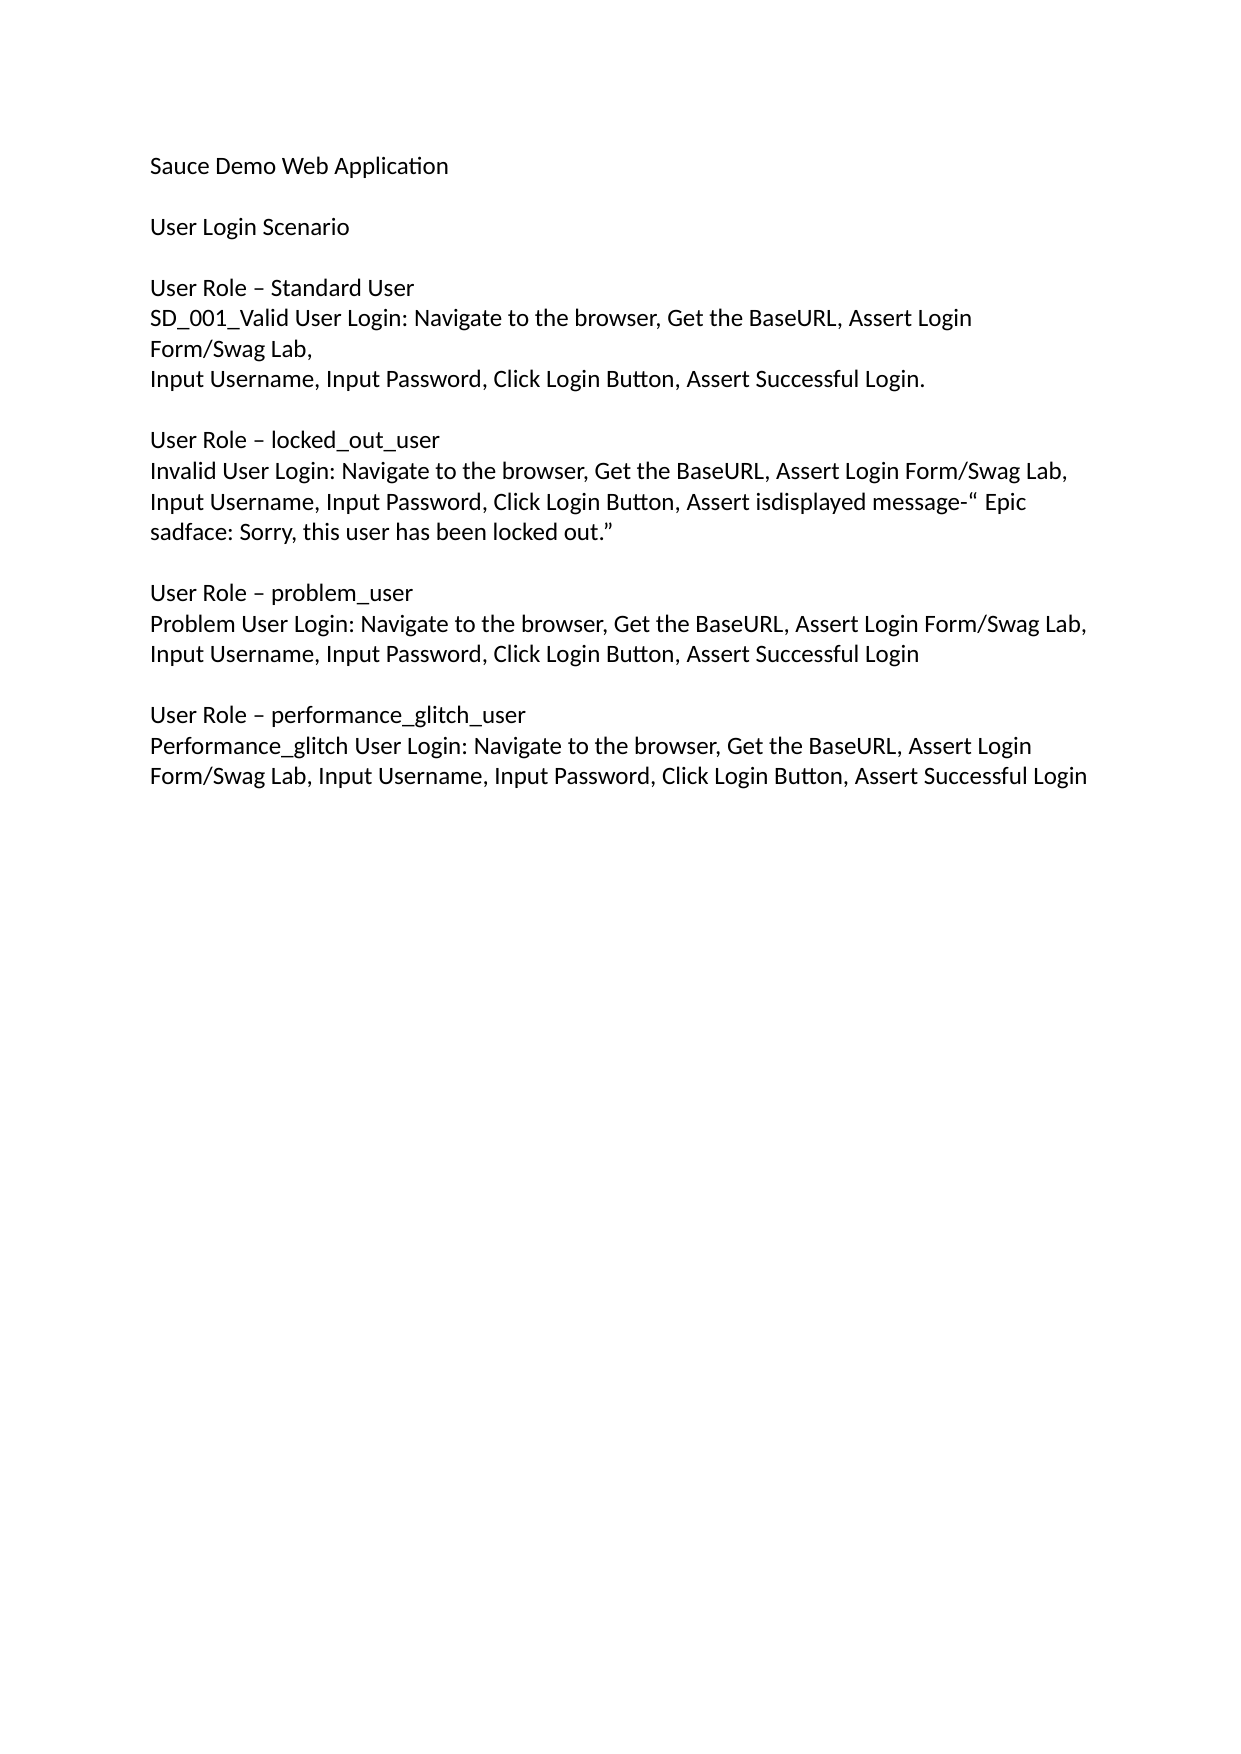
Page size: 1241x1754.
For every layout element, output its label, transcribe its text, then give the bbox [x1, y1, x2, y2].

text User Login Scenario [150, 211, 1090, 242]
text Problem User Login: Navigate to the browser, Get the BaseURL, Assert Login Form/Swag Lab, [150, 608, 1090, 638]
text Input Username, Input Password, Click Login Button, Assert Successful Login. [150, 364, 1090, 394]
text User Role – locked_out_user [150, 425, 1090, 455]
text User Role – problem_user [150, 577, 1090, 608]
text Performance_glitch User Login: Navigate to the browser, Get the BaseURL, Assert Login Form/Swag Lab, Input Username, Input Password, Click Login Button, Assert Successful Login [150, 730, 1090, 791]
text Input Username, Input Password, Click Login Button, Assert isdisplayed message-“ Epic sadface: Sorry, this user has been locked out.” [150, 486, 1090, 547]
text User Role – Standard User [150, 272, 1090, 303]
text SD_001_Valid User Login: Navigate to the browser, Get the BaseURL, Assert Login Form/Swag Lab, [150, 303, 1090, 364]
text Input Username, Input Password, Click Login Button, Assert Successful Login [150, 638, 1090, 669]
text Sauce Demo Web Application [150, 150, 1090, 181]
text Invalid User Login: Navigate to the browser, Get the BaseURL, Assert Login Form/Swag Lab, [150, 455, 1090, 486]
text User Role – performance_glitch_user [150, 699, 1090, 730]
